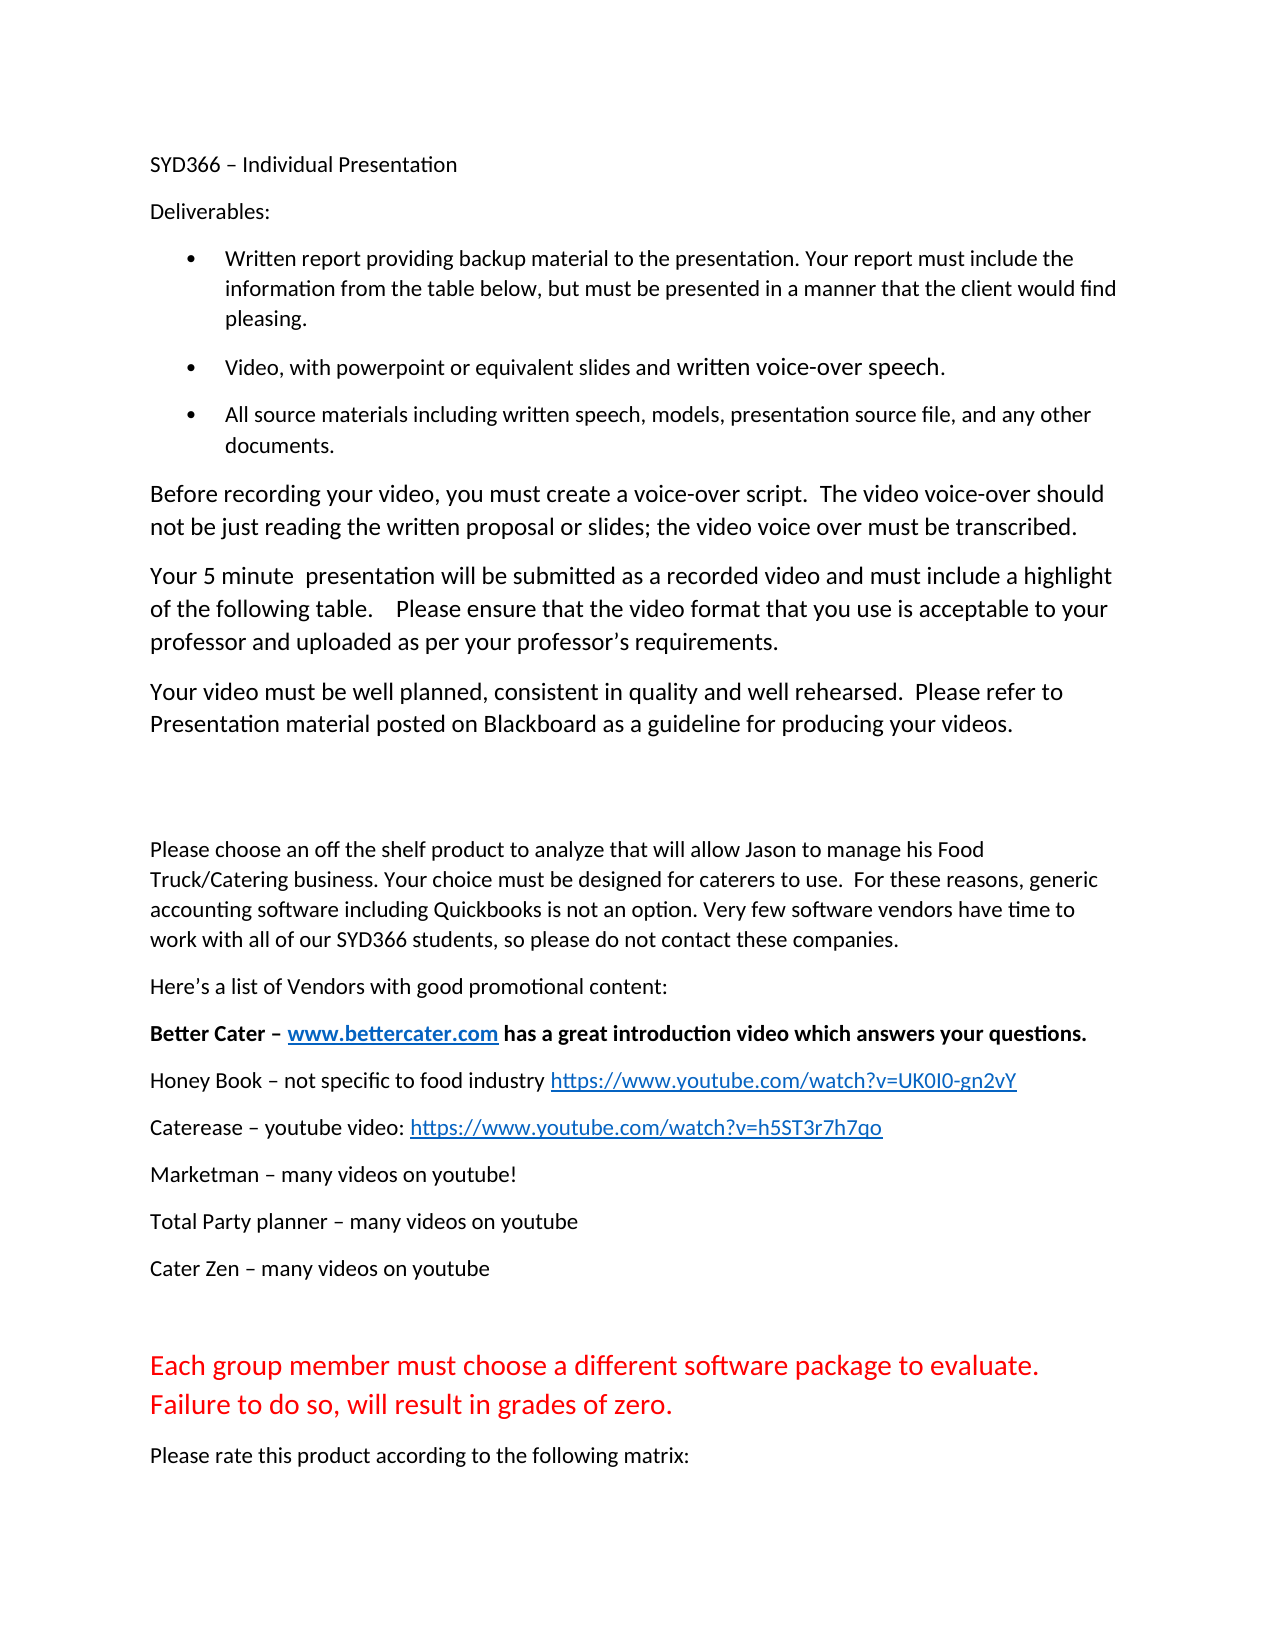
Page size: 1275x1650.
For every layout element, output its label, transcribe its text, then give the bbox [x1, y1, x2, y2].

text Each group member must choose a different software package to evaluate. Failure to do so, will result in grades of zero. [150, 1347, 1125, 1422]
list Video, with powerpoint or equivalent slides and written voice-over speech. [187, 351, 1125, 382]
text Honey Book – not specific to food industry https://www.youtube.com/watch?v=UK0I0-gn2vY [150, 1066, 1125, 1094]
text Total Party planner – many videos on youtube [150, 1207, 1125, 1235]
text Your video must be well planned, consistent in quality and well rehearsed. Please refer to Presentation material posted on Blackboard as a guideline for producing your videos. [150, 676, 1125, 769]
list All source materials including written speech, models, presentation source file, and any other documents. [187, 401, 1125, 459]
text Please choose an off the shelf product to analyze that will allow Jason to manage his Food Truck/Catering business. Your choice must be designed for caterers to use. For these reasons, generic accounting software including Quickbooks is not an option. Very few software vendors have time to work with all of our SYD366 students, so please do not contact these companies. [150, 835, 1125, 954]
text Marketman – many videos on youtube! [150, 1160, 1125, 1188]
text Here’s a list of Vendors with good promotional content: [150, 972, 1125, 1001]
text Caterease – youtube video: https://www.youtube.com/watch?v=h5ST3r7h7qo [150, 1113, 1125, 1141]
list Written report providing backup material to the presentation. Your report must include the information from the table below, but must be presented in a manner that the client would find pleasing. [187, 244, 1125, 332]
text Better Cater – www.bettercater.com has a great introduction video which answers your questions. [150, 1019, 1125, 1047]
text Cater Zen – many videos on youtube [150, 1254, 1125, 1282]
text Your 5 minute presentation will be submitted as a recorded video and must include a highlight of the following table. Please ensure that the video format that you use is acceptable to your professor and uploaded as per your professor’s requirements. [150, 560, 1125, 657]
text Before recording your video, you must create a voice-over script. The video voice-over should not be just reading the written proposal or slides; the video voice over must be transcribed. [150, 478, 1125, 541]
text Deliverables: [150, 197, 1125, 225]
text SYD366 – Individual Presentation [150, 150, 1125, 178]
text Please rate this product according to the following matrix: [150, 1441, 1125, 1469]
